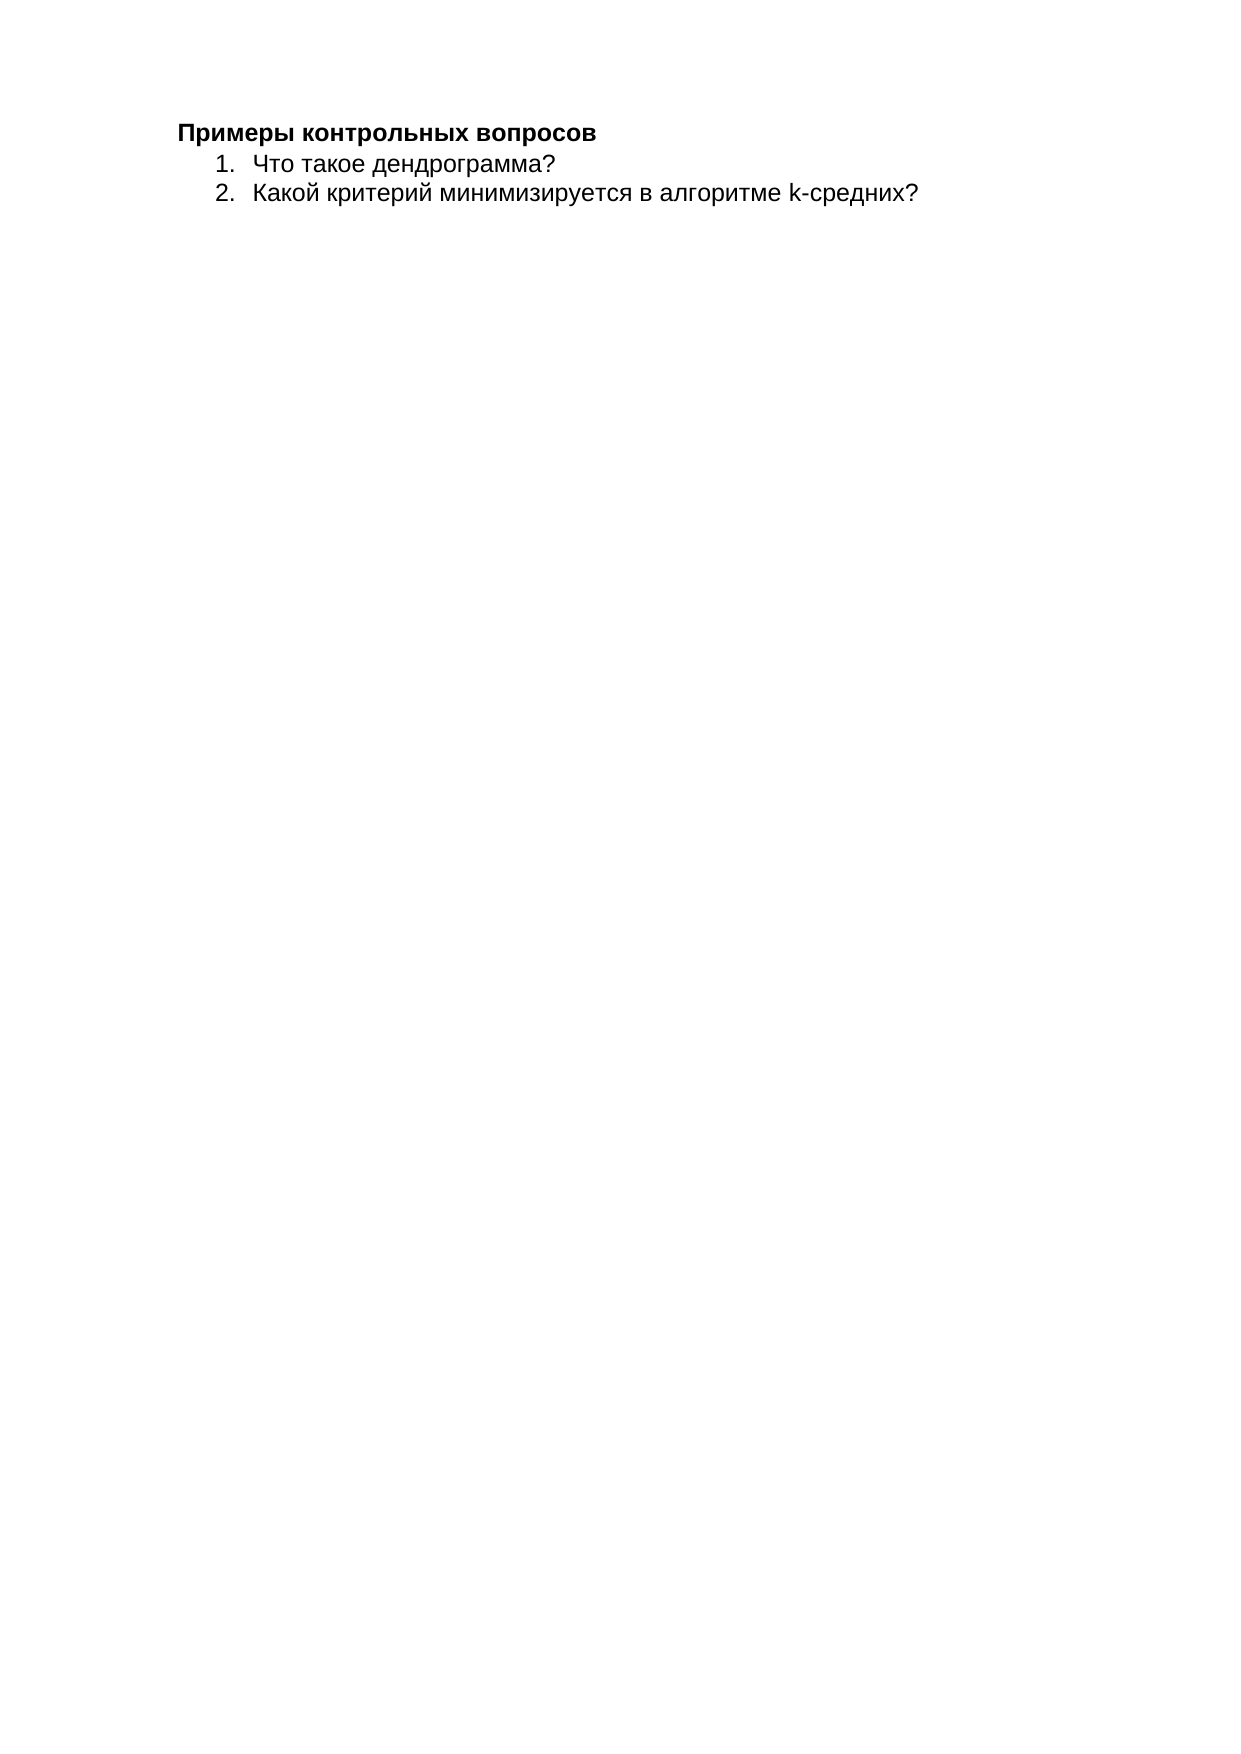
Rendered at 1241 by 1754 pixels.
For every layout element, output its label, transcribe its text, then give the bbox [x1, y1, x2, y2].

list Какой критерий минимизируется в алгоритме k-средних? [215, 178, 1152, 207]
text Примеры контрольных вопросов [177, 118, 1152, 147]
list Что такое дендрограмма? [215, 149, 1152, 178]
